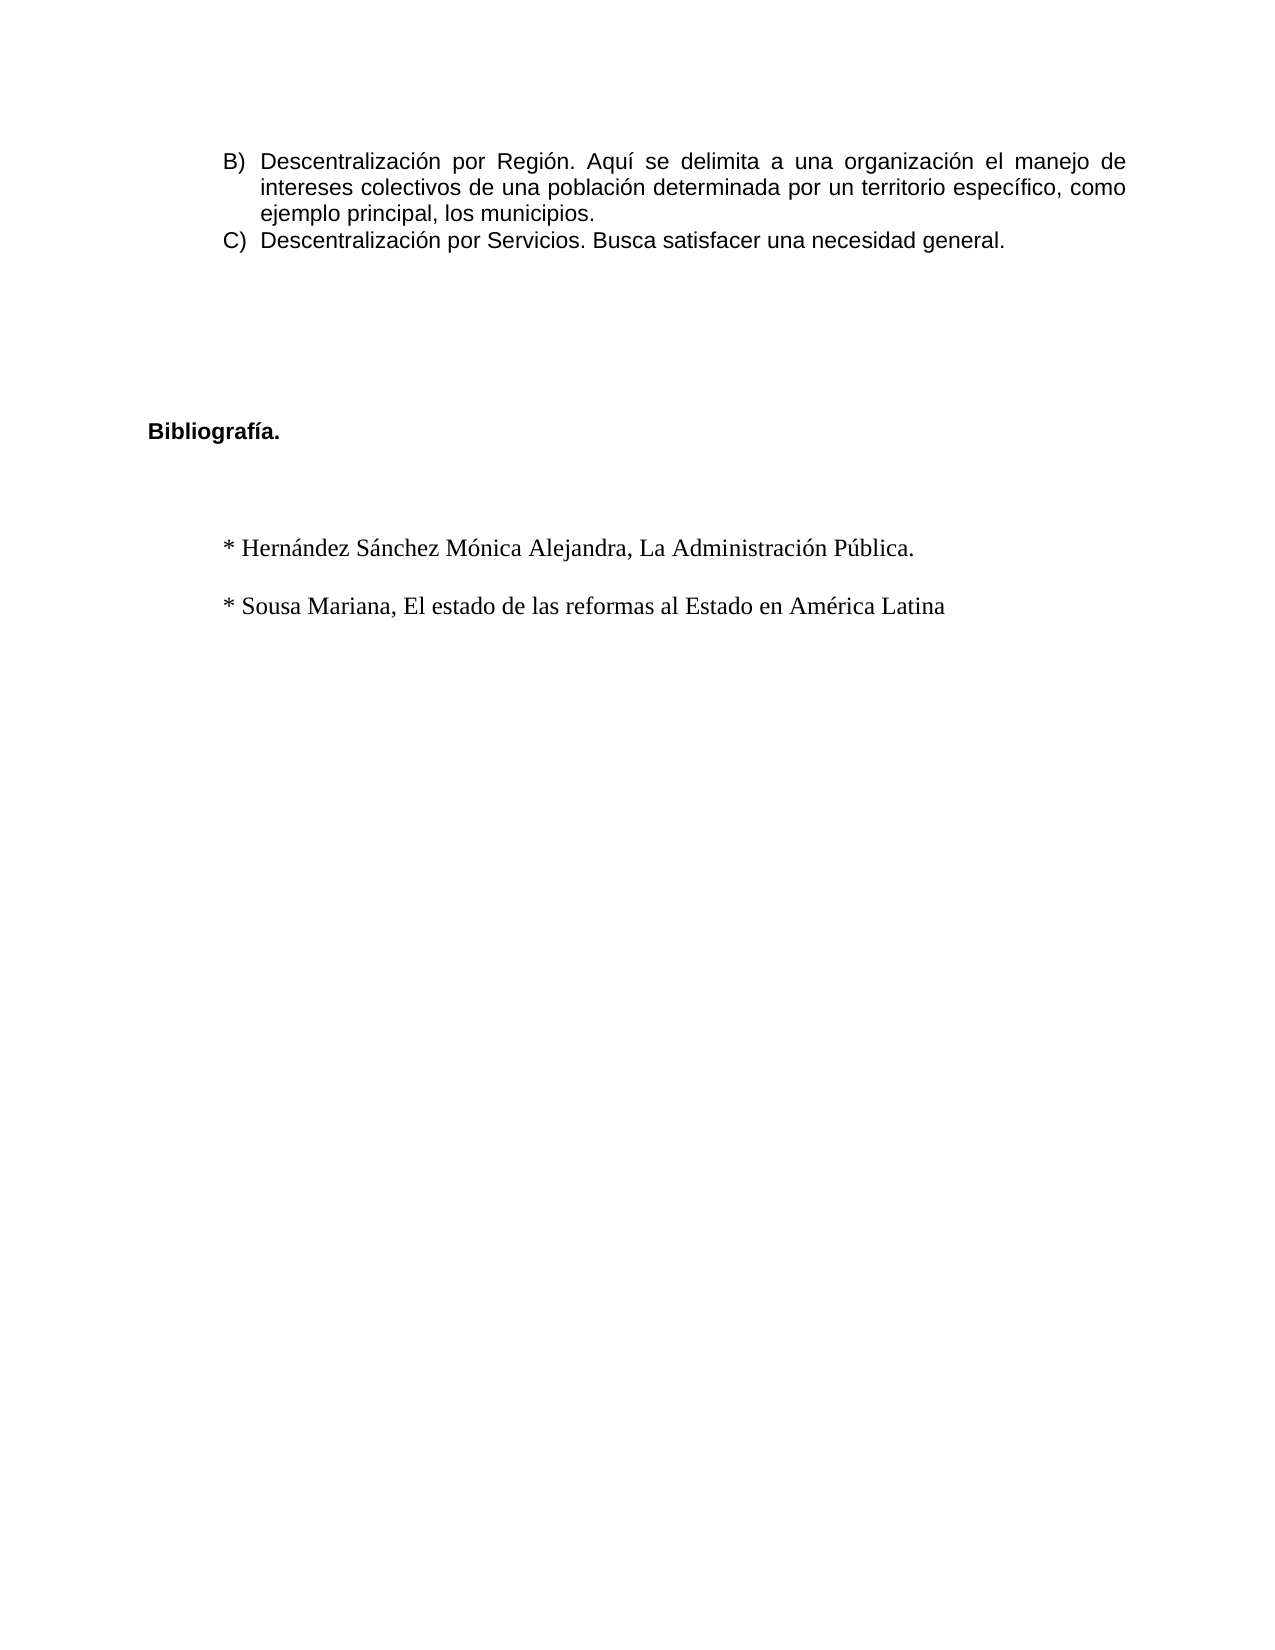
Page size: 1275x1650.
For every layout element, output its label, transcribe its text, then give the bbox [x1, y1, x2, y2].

text * Sousa Mariana, El estado de las reformas al Estado en América Latina [148, 591, 1127, 620]
list Descentralización por Servicios. Busca satisfacer una necesidad general. [223, 227, 1127, 253]
list Descentralización por Región. Aquí se delimita a una organización el manejo de intereses colectivos de una población determinada por un territorio específico, como ejemplo principal, los municipios. [223, 148, 1127, 227]
text * Hernández Sánchez Mónica Alejandra, La Administración Pública. [223, 533, 1127, 562]
text Bibliografía. [148, 418, 1127, 444]
